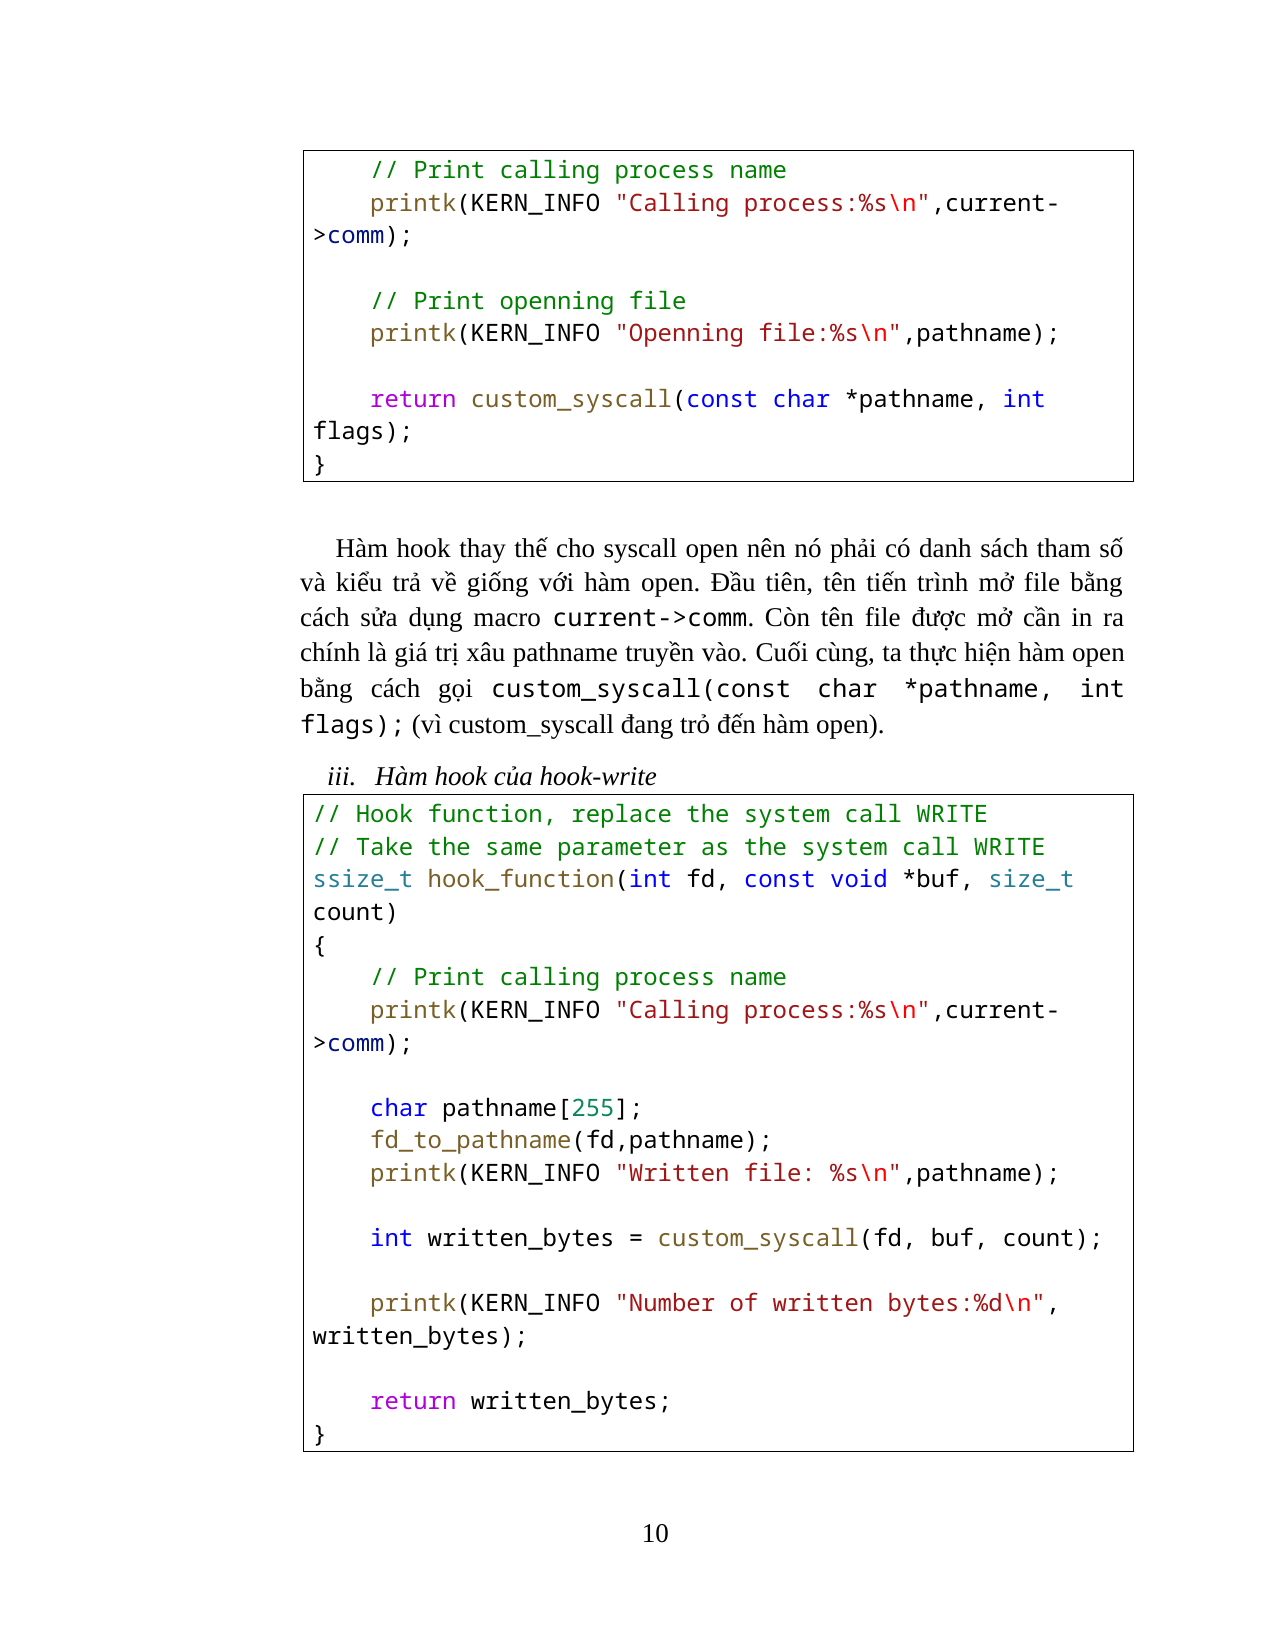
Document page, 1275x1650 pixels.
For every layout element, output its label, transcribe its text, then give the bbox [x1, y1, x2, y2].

text // Print openning file [304, 280, 1133, 313]
text char pathname[255]; [304, 1087, 1133, 1120]
text // Print calling process name [304, 957, 1133, 989]
text return written_bytes; [304, 1381, 1133, 1413]
text return custom_syscall(const char *pathname, int flags); [304, 378, 1133, 443]
text // Print calling process name [304, 151, 1133, 183]
text printk(KERN_INFO "Number of written bytes:%d\n", written_bytes); [304, 1283, 1133, 1348]
text printk(KERN_INFO "Calling process:%s\n",current->comm); [304, 989, 1133, 1055]
text // Hook function, replace the system call WRITE [304, 795, 1133, 827]
text printk(KERN_INFO "Calling process:%s\n",current->comm); [304, 183, 1133, 248]
text int written_bytes = custom_syscall(fd, buf, count); [304, 1218, 1133, 1250]
text ssize_t hook_function(int fd, const void *buf, size_t count) [304, 859, 1133, 924]
text } [304, 1413, 1133, 1451]
text fd_to_pathname(fd,pathname); [304, 1120, 1133, 1153]
text printk(KERN_INFO "Written file: %s\n",pathname); [304, 1153, 1133, 1185]
text Hàm hook thay thế cho syscall open nên nó phải có danh sách tham số và kiểu trả về giống với hàm open. Đầu tiên, tên tiến trình mở file bằng cách sửa dụng macro current->comm. Còn tên file được mở cần in ra chính là giá trị xâu pathname truyền vào. Cuối cùng, ta thực hiện hàm open bằng cách gọi custom_syscall(const char *pathname, int flags); (vì custom_syscall đang trỏ đến hàm open). [300, 532, 1125, 741]
text { [304, 924, 1133, 957]
list Hàm hook của hook-write [356, 760, 1125, 792]
text printk(KERN_INFO "Openning file:%s\n",pathname); [304, 313, 1133, 346]
text } [304, 443, 1133, 481]
text // Take the same parameter as the system call WRITE [304, 827, 1133, 859]
